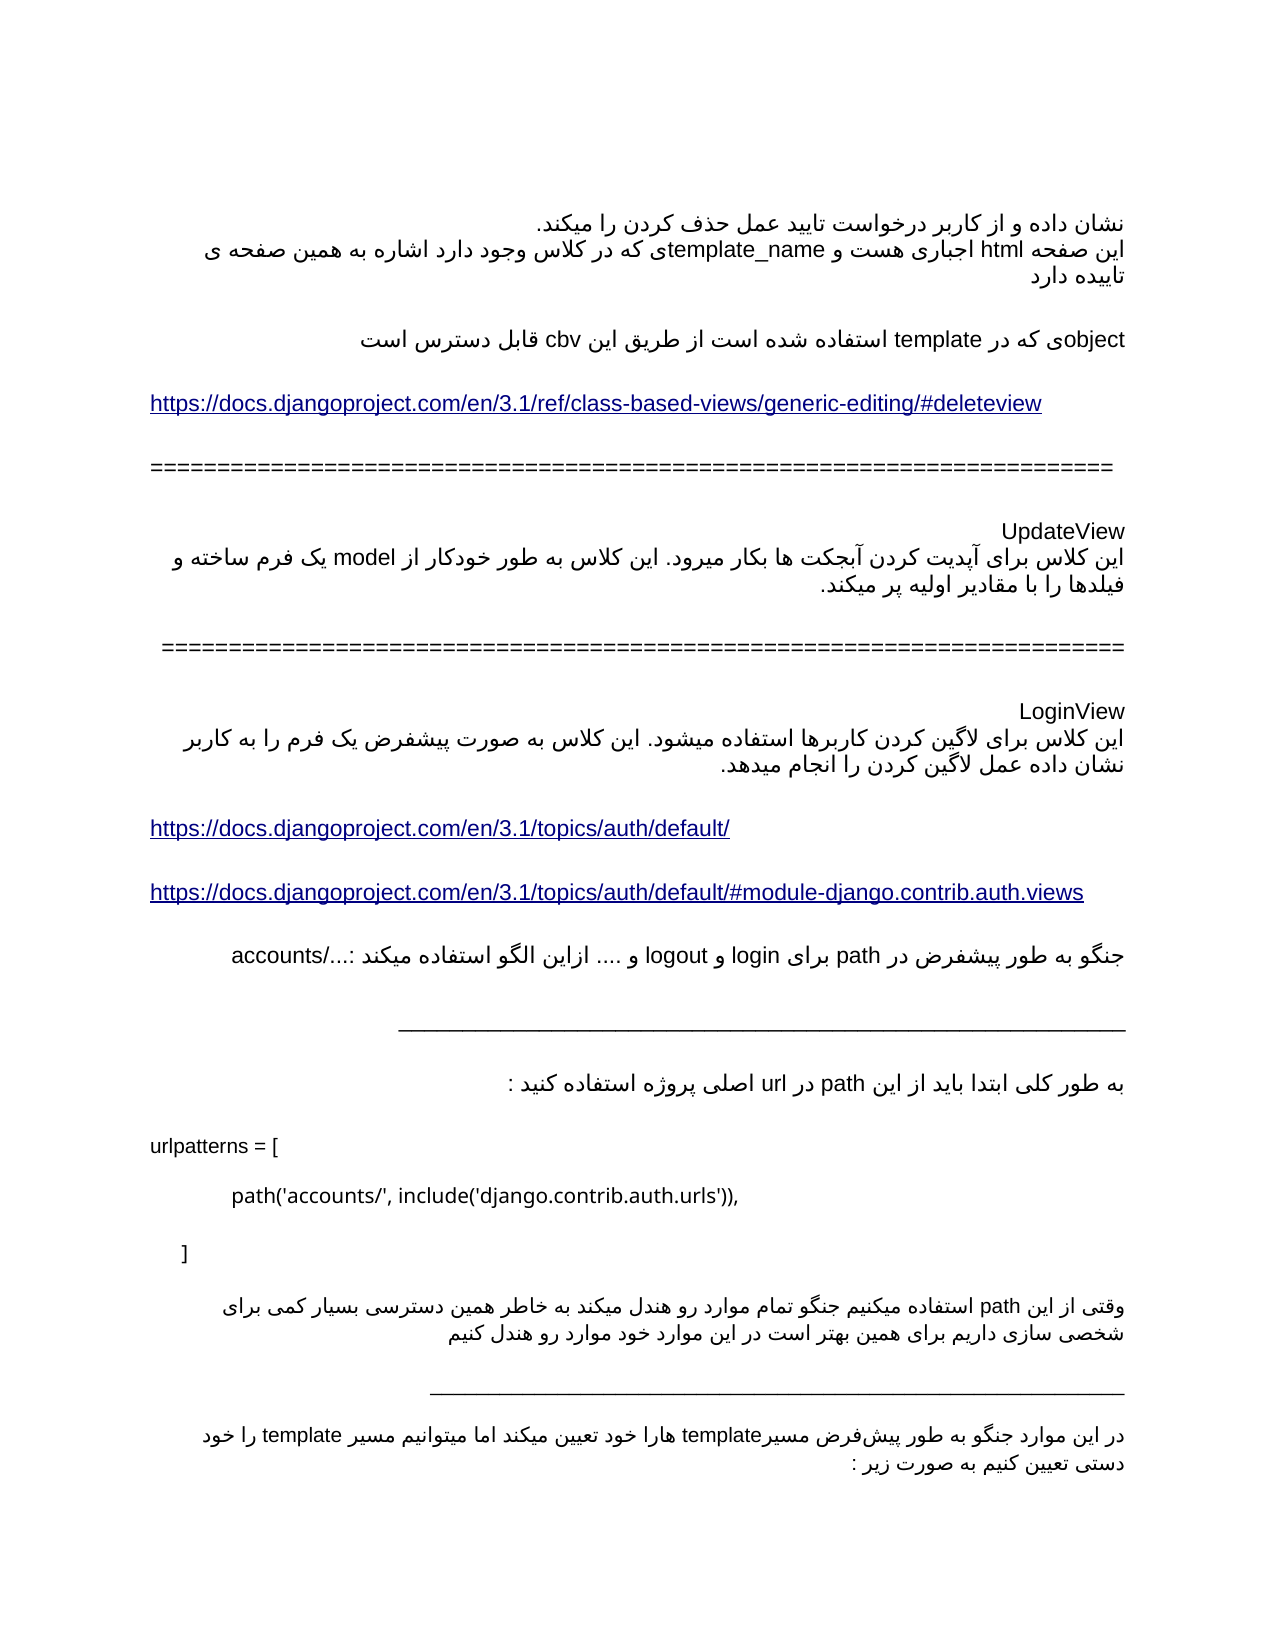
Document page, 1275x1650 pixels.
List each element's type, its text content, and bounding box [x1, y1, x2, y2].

text به طور کلی ابتدا باید از این path در url اصلی پروژه استفاده کنید : [150, 1070, 1125, 1097]
text objectی که در template استفاده شده است از طریق این cbv قابل دسترس است [150, 326, 1125, 353]
text ____________________________________________________________ [181, 1372, 1125, 1396]
text https://docs.djangoproject.com/en/3.1/ref/class-based-views/generic-editing/#deleteview [150, 390, 1125, 416]
text urlpatterns = [ [150, 1134, 1125, 1158]
text path('accounts/', include('django.contrib.auth.urls')), [181, 1181, 1094, 1210]
text ] [181, 1238, 1094, 1266]
text ======================================================================== [150, 454, 1125, 480]
text https://docs.djangoproject.com/en/3.1/topics/auth/default/ [150, 815, 1125, 841]
text ======================================================================== [150, 634, 1125, 661]
text LoginView این کلاس برای لاگین کردن کاربرها استفاده میشود. این کلاس به صورت پیشفرض یک فرم را به کاربر نشان داده عمل لاگین کردن را انجام میدهد. [150, 698, 1125, 777]
text UpdateView این کلاس برای آپدیت کردن آبجکت ها بکار میرود. این کلاس به طور خودکار از model یک فرم ساخته و فیلدها را با مقادیر اولیه پر میکند. [150, 518, 1125, 597]
text _________________________________________________________ [150, 1006, 1125, 1033]
text در این موارد جنگو به طور پیش‌فرض مسیرtemplate هارا خود تعیین میکند اما میتوانیم مسیر template را خود دستی تعیین کنیم به صورت زیر : [181, 1423, 1125, 1474]
text https://docs.djangoproject.com/en/3.1/topics/auth/default/#module-django.contrib.auth.views [150, 879, 1125, 905]
text وقتی از این path استفاده میکنیم جنگو تمام موارد رو هندل میکند به خاطر همین دسترسی بسیار کمی برای شخصی سازی داریم برای همین بهتر است در این موارد خود موارد رو هندل کنیم [181, 1294, 1125, 1345]
text جنگو به طور پیشفرض در path برای login و logout و .... ازاین الگو استفاده میکند :.../accounts [150, 942, 1125, 969]
